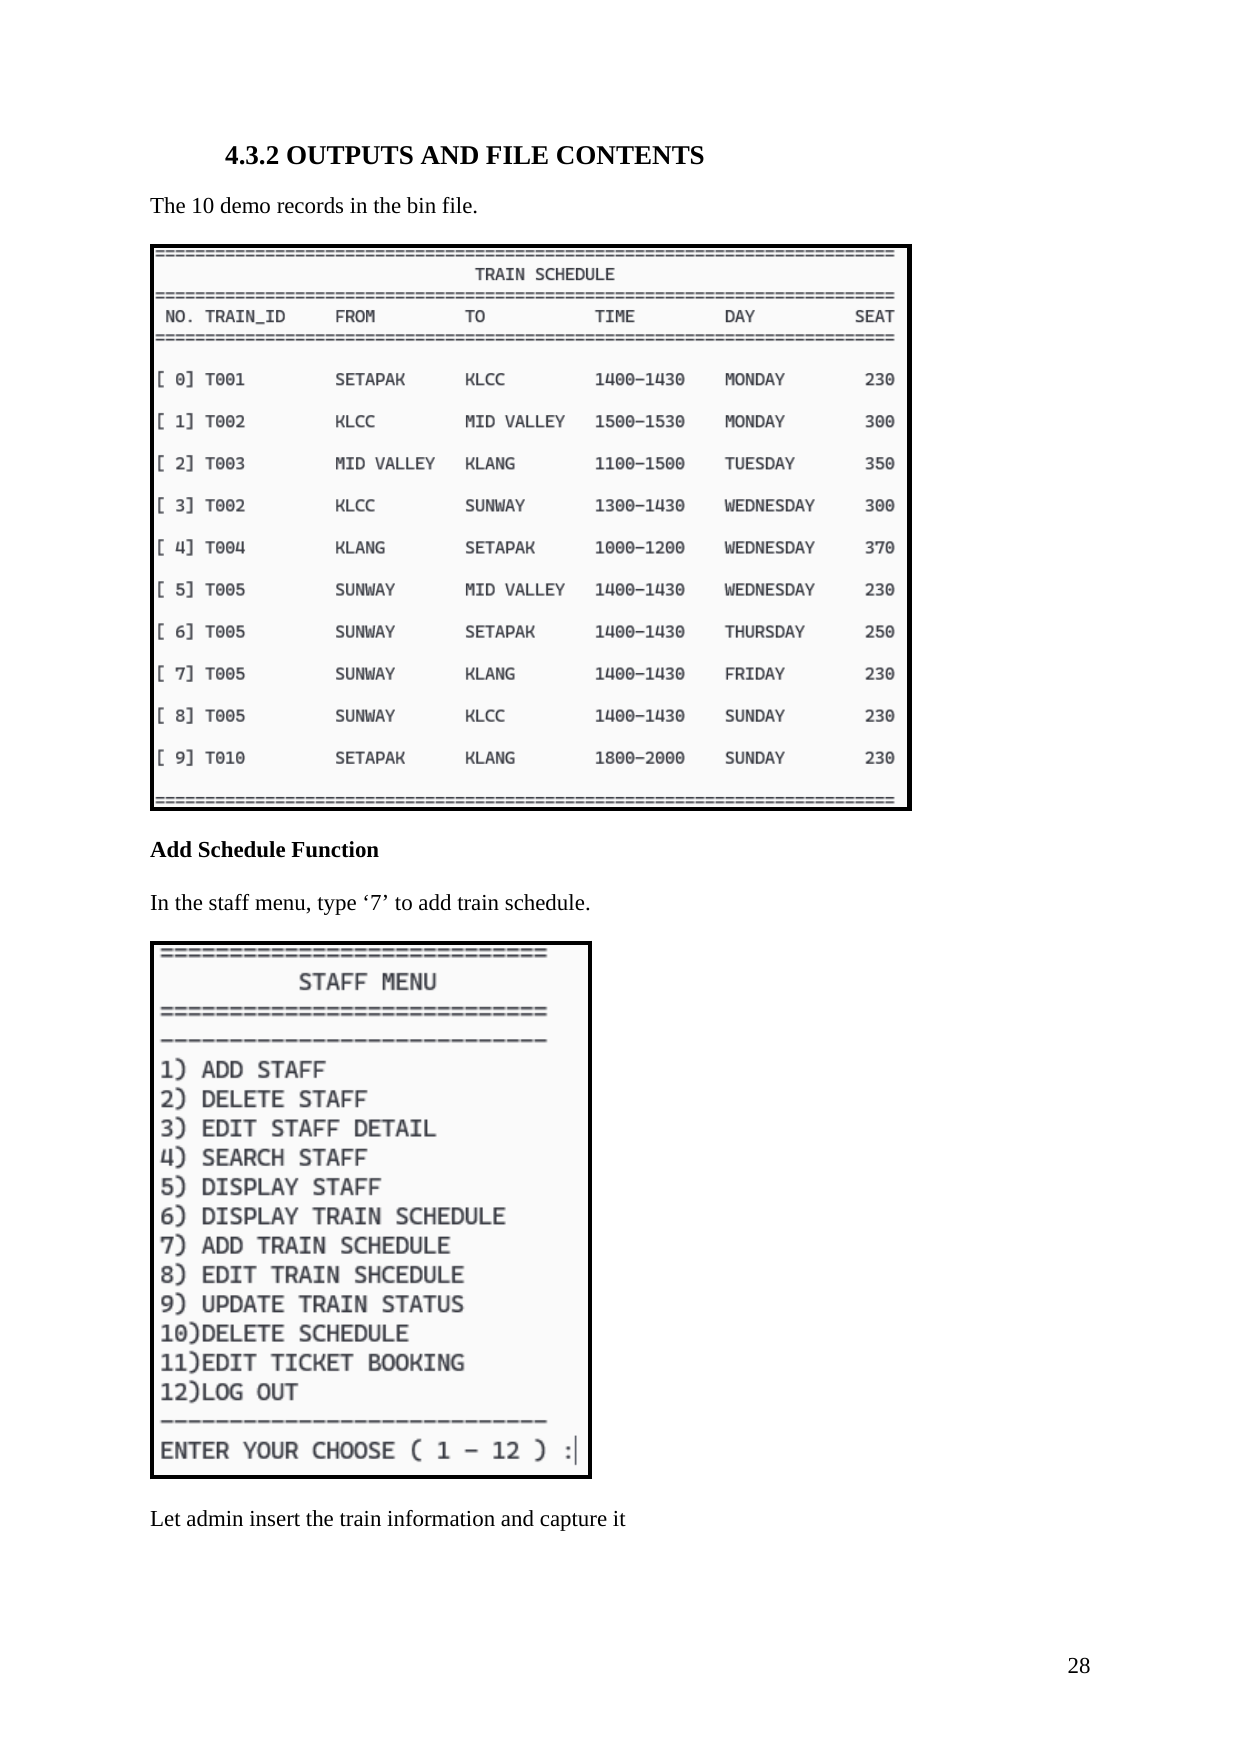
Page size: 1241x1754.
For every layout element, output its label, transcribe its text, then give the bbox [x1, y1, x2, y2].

picture [154, 248, 907, 807]
text The 10 demo records in the bin file. [150, 192, 1090, 218]
subtitle Add Schedule Function [150, 837, 1090, 863]
picture [154, 945, 588, 1475]
subtitle 4.3.2 OUTPUTS AND FILE CONTENTS [225, 139, 1090, 170]
text In the staff menu, type ‘7’ to add train schedule. [150, 888, 1090, 915]
text Let admin insert the train information and capture it [150, 1505, 1090, 1532]
